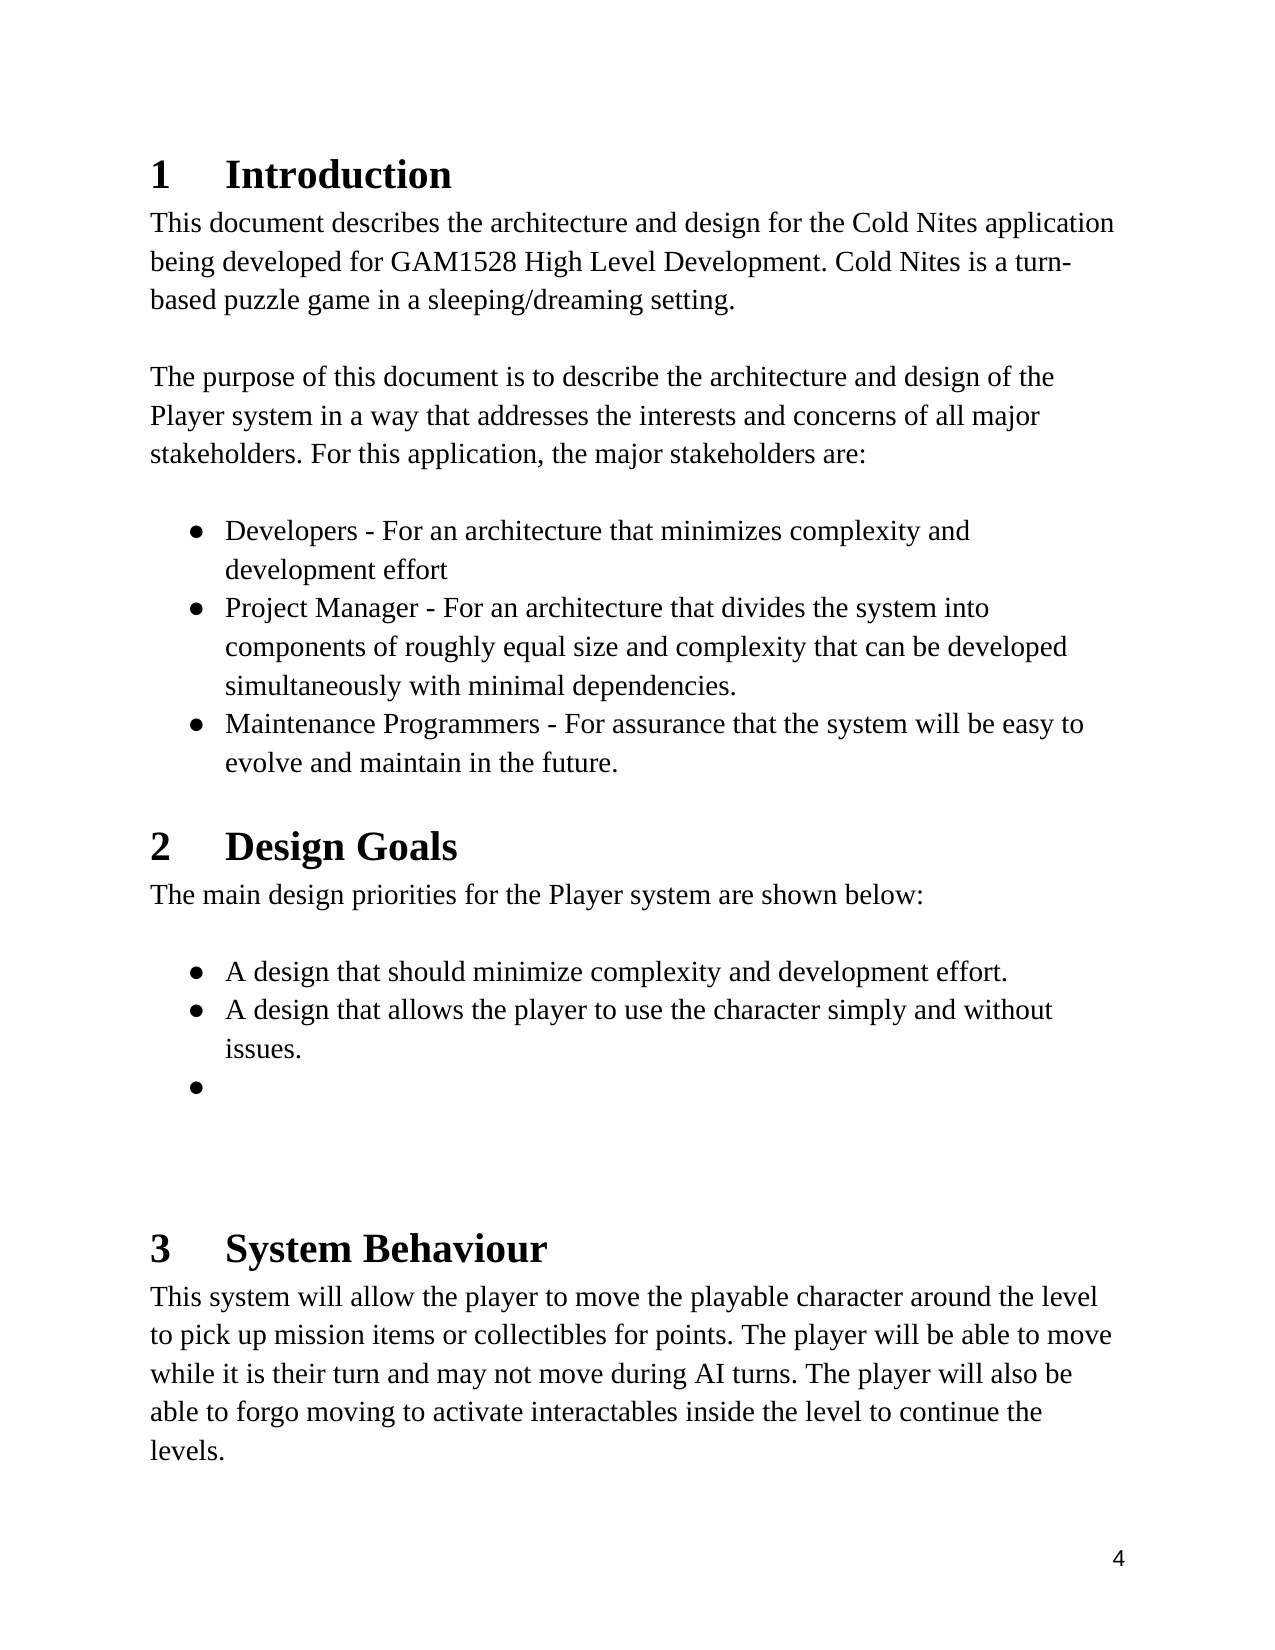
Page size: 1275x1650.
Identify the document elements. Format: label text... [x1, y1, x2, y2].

text The purpose of this document is to describe the architecture and design of the Player system in a way that addresses the interests and concerns of all major stakeholders. For this application, the major stakeholders are: [150, 359, 1125, 470]
text 2 Design Goals [150, 822, 1125, 870]
list A design that should minimize complexity and development effort. [187, 954, 1125, 987]
list Maintenance Programmers - For assurance that the system will be easy to evolve and maintain in the future. [187, 706, 1125, 778]
list A design that allows the player to use the character simply and without issues. [187, 992, 1125, 1064]
text 1 Introduction [150, 150, 1125, 198]
text This document describes the architecture and design for the Cold Nites application being developed for GAM1528 High Level Development. Cold Nites is a turn-based puzzle game in a sleeping/dreaming setting. [150, 205, 1125, 316]
text The main design priorities for the Player system are shown below: [150, 877, 1125, 910]
list Project Manager - For an architecture that divides the system into components of roughly equal size and complexity that can be developed simultaneously with minimal dependencies. [187, 591, 1125, 701]
text 3 System Behaviour [150, 1224, 1125, 1272]
text This system will allow the player to move the playable character around the level to pick up mission items or collectibles for points. The player will be able to move while it is their turn and may not move during AI turns. The player will also be able to forgo moving to activate interactables inside the level to continue the levels. [150, 1279, 1125, 1467]
list Developers - For an architecture that minimizes complexity and development effort [187, 513, 1125, 586]
